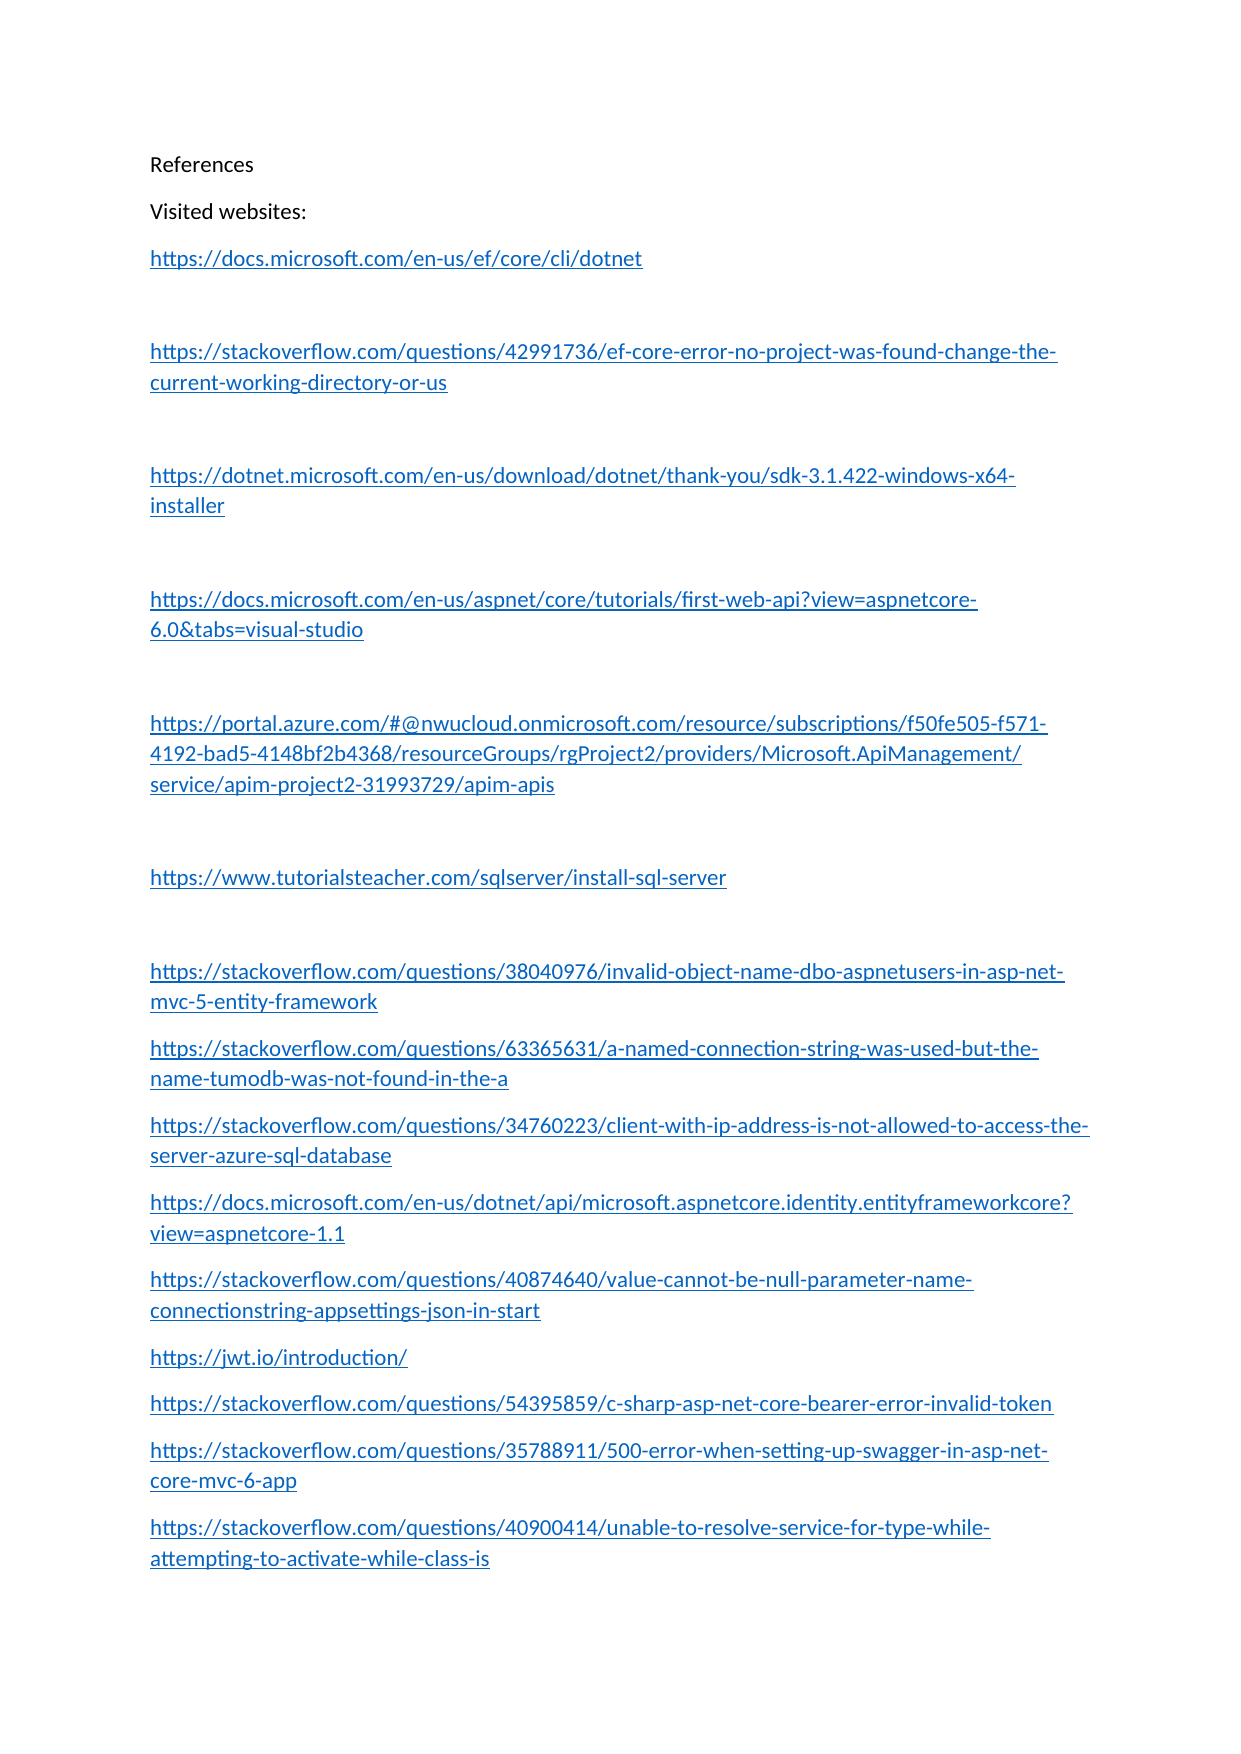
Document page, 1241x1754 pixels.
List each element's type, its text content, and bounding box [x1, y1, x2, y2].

text References [150, 150, 1090, 178]
text https://stackoverflow.com/questions/63365631/a-named-connection-string-was-used-but-the-name-tumodb-was-not-found-in-the-a [150, 1034, 1090, 1093]
text https://stackoverflow.com/questions/40874640/value-cannot-be-null-parameter-name-connectionstring-appsettings-json-in-start [150, 1266, 1090, 1324]
text https://stackoverflow.com/questions/34760223/client-with-ip-address-is-not-allowed-to-access-the-server-azure-sql-database [150, 1111, 1090, 1136]
text https://portal.azure.com/#@nwucloud.onmicrosoft.com/resource/subscriptions/f50fe505-f571-4192-bad5-4148bf2b4368/resourceGroups/rgProject2/providers/Microsoft.ApiManagement/service/apim-project2-31993729/apim-apis [150, 709, 1090, 798]
text https://stackoverflow.com/questions/54395859/c-sharp-asp-net-core-bearer-error-invalid-token [150, 1389, 1090, 1418]
text https://docs.microsoft.com/en-us/aspnet/core/tutorials/first-web-api?view=aspnetcore-6.0&tabs=visual-studio [150, 585, 1090, 644]
text Visited websites: [150, 197, 1090, 225]
text https://stackoverflow.com/questions/34760223/client-with-ip-address-is-not-allowed-to-access-the-server-azure-sql-database [150, 1137, 1090, 1170]
text https://jwt.io/introduction/ [150, 1343, 1090, 1371]
text https://stackoverflow.com/questions/42991736/ef-core-error-no-project-was-found-change-the-current-working-directory-or-us [150, 337, 1090, 396]
text https://docs.microsoft.com/en-us/ef/core/cli/dotnet [150, 244, 1090, 272]
text https://dotnet.microsoft.com/en-us/download/dotnet/thank-you/sdk-3.1.422-windows-x64-installer [150, 461, 1090, 520]
text https://docs.microsoft.com/en-us/dotnet/api/microsoft.aspnetcore.identity.entityframeworkcore?view=aspnetcore-1.1 [150, 1188, 1090, 1247]
text https://stackoverflow.com/questions/35788911/500-error-when-setting-up-swagger-in-asp-net-core-mvc-6-app [150, 1436, 1090, 1495]
text https://stackoverflow.com/questions/38040976/invalid-object-name-dbo-aspnetusers-in-asp-net-mvc-5-entity-framework [150, 957, 1090, 1016]
text https://www.tutorialsteacher.com/sqlserver/install-sql-server [150, 863, 1090, 892]
text https://stackoverflow.com/questions/40900414/unable-to-resolve-service-for-type-while-attempting-to-activate-while-class-is [150, 1513, 1090, 1572]
